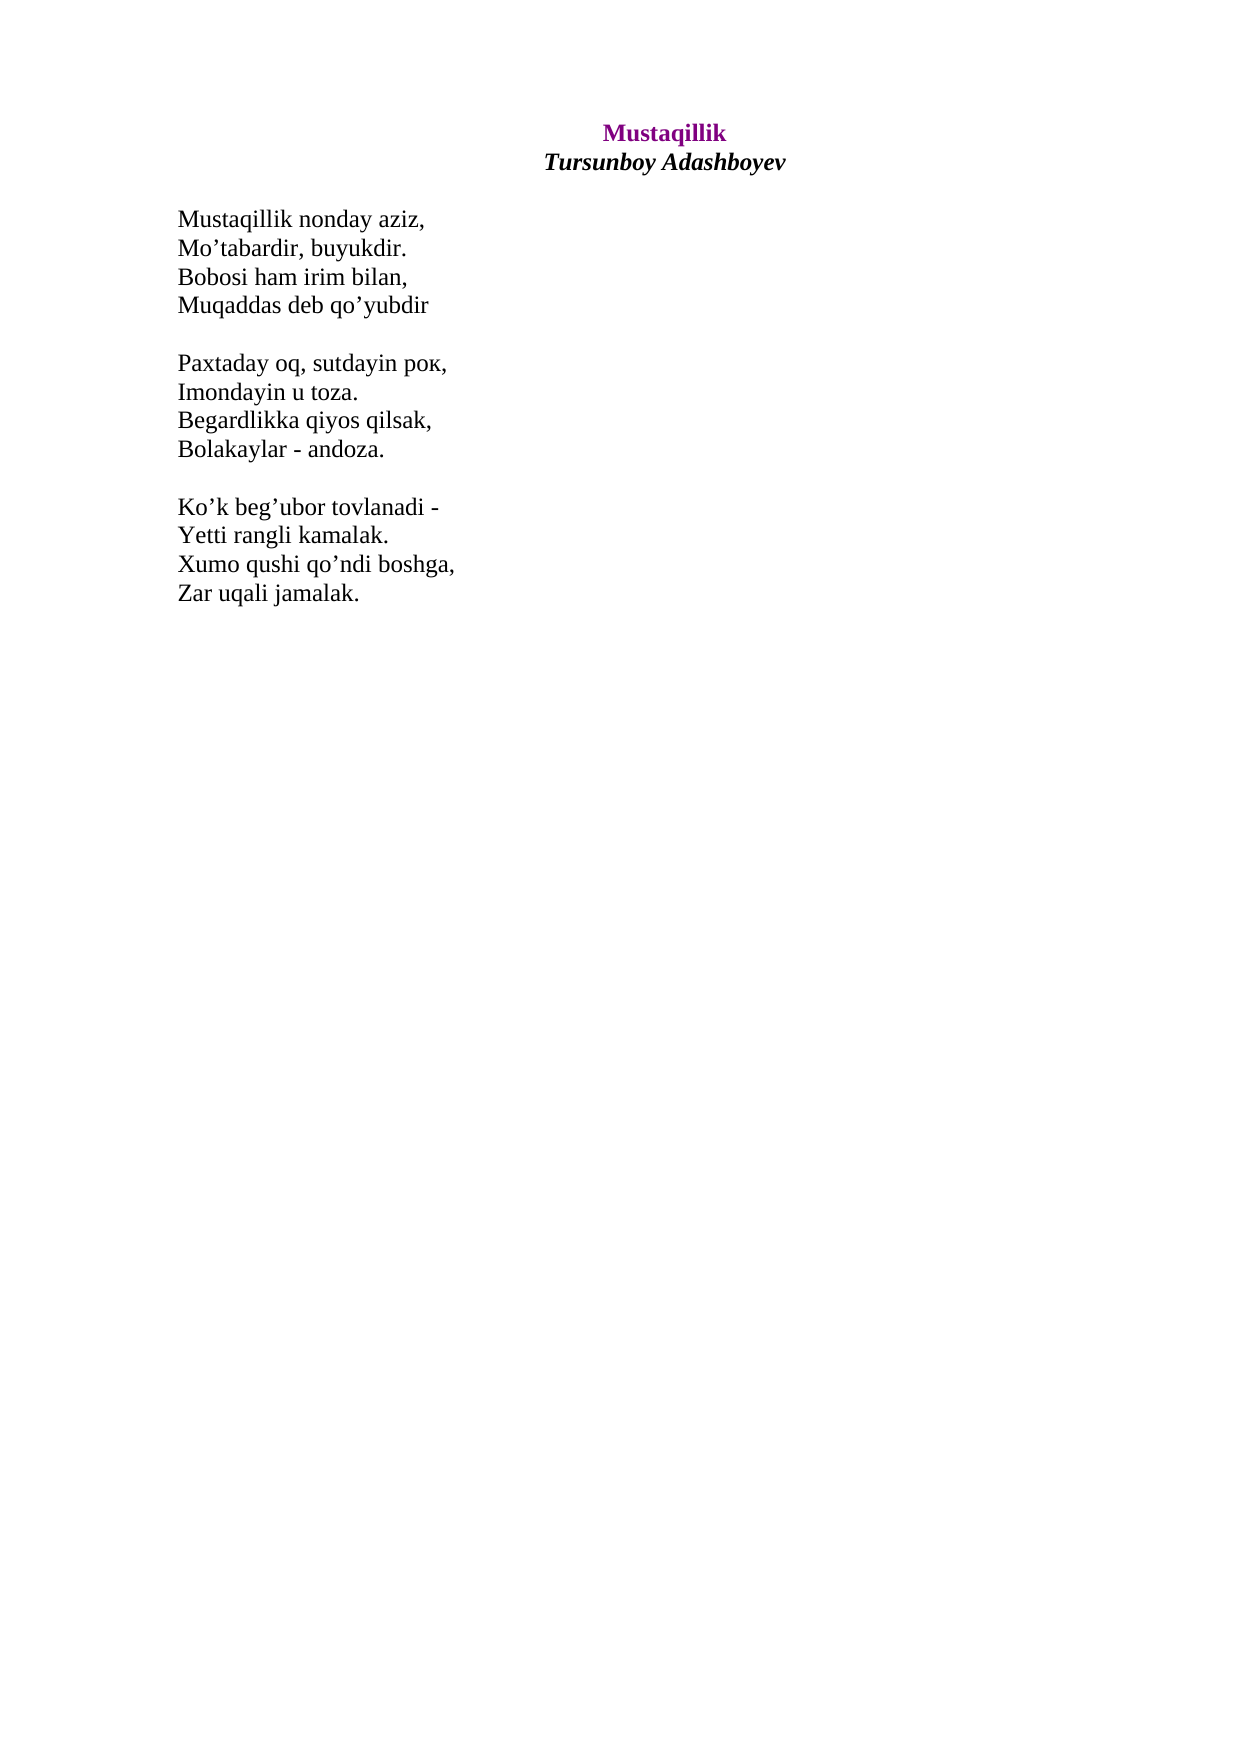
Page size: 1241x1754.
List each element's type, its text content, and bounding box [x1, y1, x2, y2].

text Begardlikka qiyos qilsak, [177, 406, 1152, 434]
text Yetti rangli kamalak. [177, 521, 1152, 549]
text Xumo qushi qo’ndi boshga, [177, 549, 1152, 578]
text Bobosi ham irim bilan, [177, 262, 1152, 291]
text Ko’k beg’ubor tovlanadi - [177, 492, 1152, 521]
subtitle Mustaqillik [177, 118, 1152, 147]
text Imondayin u toza. [177, 377, 1152, 406]
text Paxtaday oq, sutdayin рок, [177, 348, 1152, 377]
text Zar uqali jamalak. [177, 578, 1152, 607]
text Mustaqillik nonday aziz, [177, 204, 1152, 233]
text Muqaddas deb qo’yubdir [177, 291, 1152, 319]
text Mo’tabardir, buyukdir. [177, 233, 1152, 262]
text Tursunboy Adashboyev [177, 147, 1152, 176]
text Bolakaylar - andoza. [177, 434, 1152, 463]
